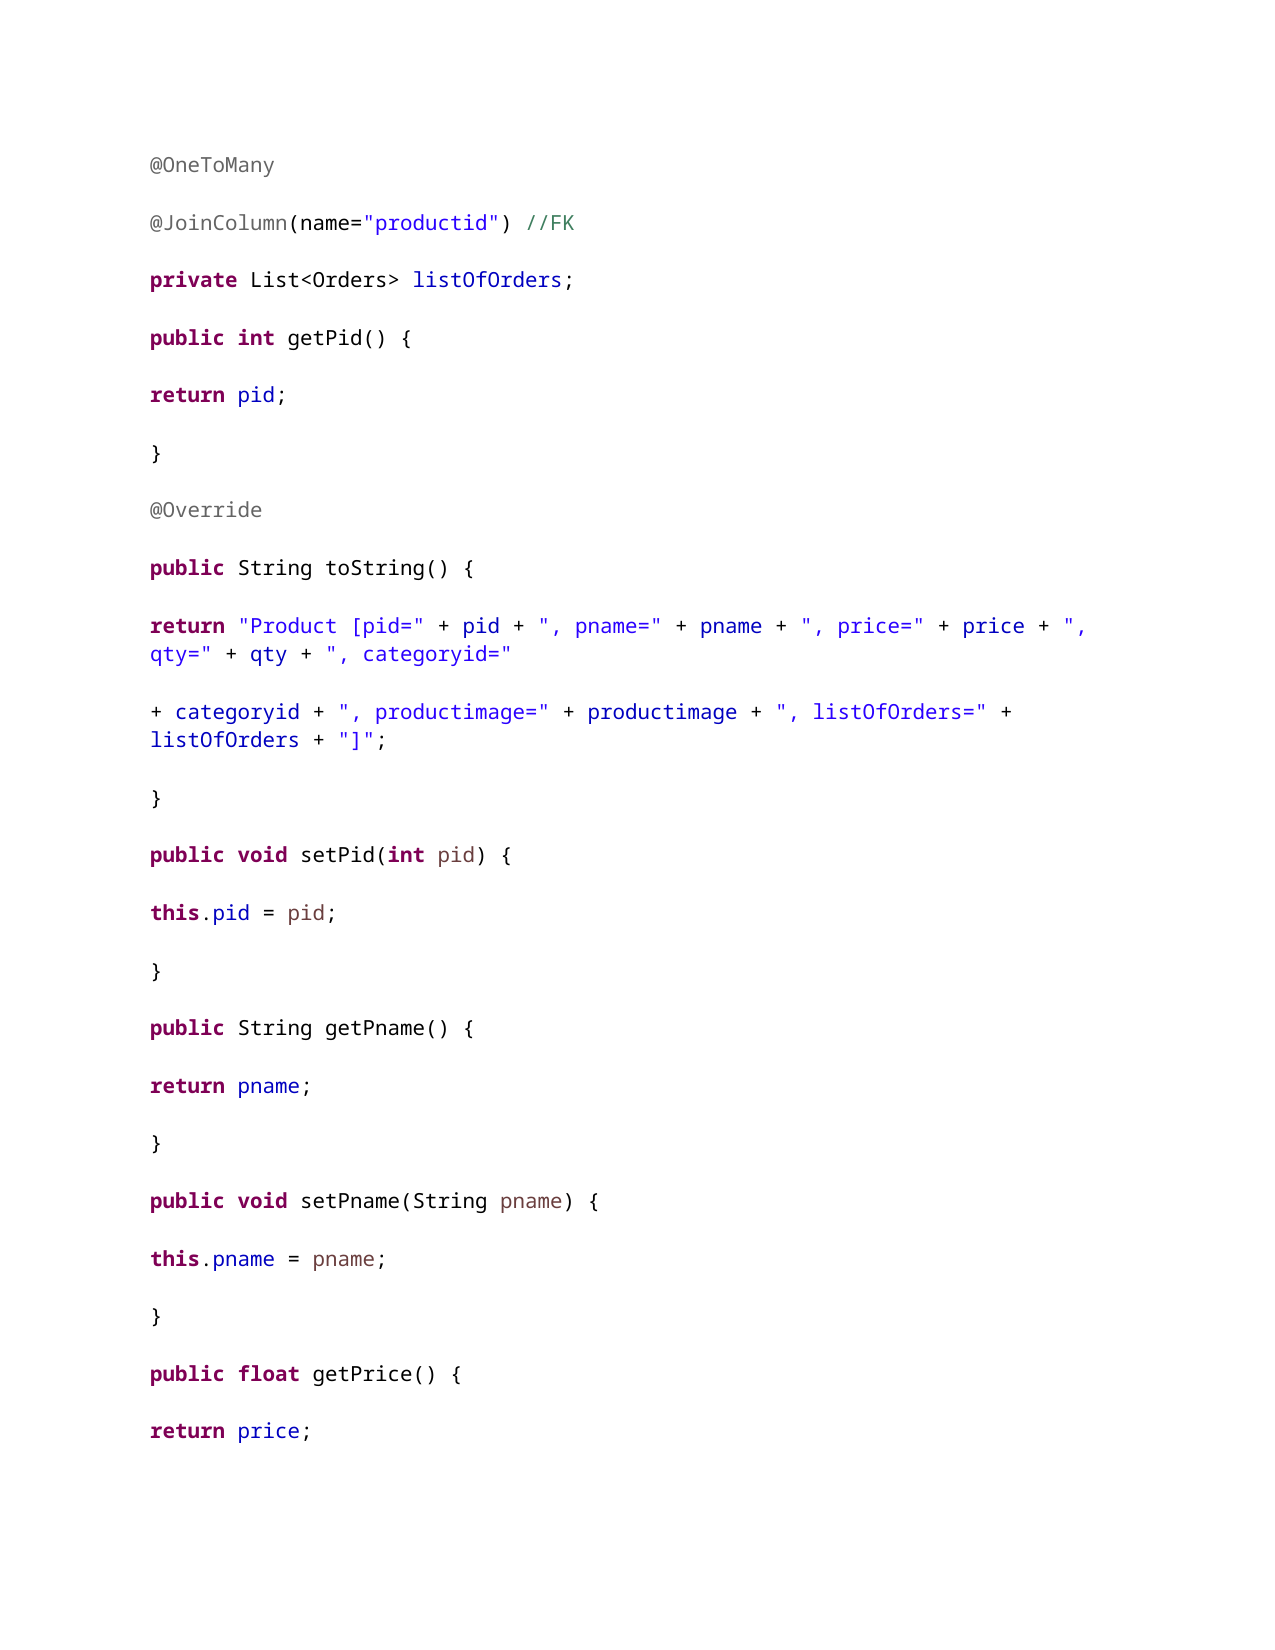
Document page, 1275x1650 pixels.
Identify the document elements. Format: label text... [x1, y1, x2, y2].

text this.pname = pname; [150, 1244, 1125, 1272]
text } [150, 1128, 1125, 1157]
text } [150, 438, 1125, 466]
text + categoryid + ", productimage=" + productimage + ", listOfOrders=" + listOfOrders + "]"; [150, 697, 1125, 754]
text } [150, 783, 1125, 811]
text @OneToMany [150, 150, 1125, 178]
text private List<Orders> listOfOrders; [150, 265, 1125, 294]
text public String toString() { [150, 553, 1125, 582]
text @Override [150, 496, 1125, 524]
text } [150, 1301, 1125, 1330]
text return price; [150, 1417, 1125, 1445]
text this.pid = pid; [150, 898, 1125, 927]
text public String getPname() { [150, 1013, 1125, 1042]
text } [150, 956, 1125, 984]
text @JoinColumn(name="productid") //FK [150, 208, 1125, 236]
text public void setPname(String pname) { [150, 1186, 1125, 1214]
text return "Product [pid=" + pid + ", pname=" + pname + ", price=" + price + ", qty=" + qty + ", categoryid=" [150, 611, 1125, 668]
text return pid; [150, 380, 1125, 409]
text public int getPid() { [150, 323, 1125, 351]
text public void setPid(int pid) { [150, 841, 1125, 869]
text public float getPrice() { [150, 1359, 1125, 1387]
text return pname; [150, 1071, 1125, 1099]
